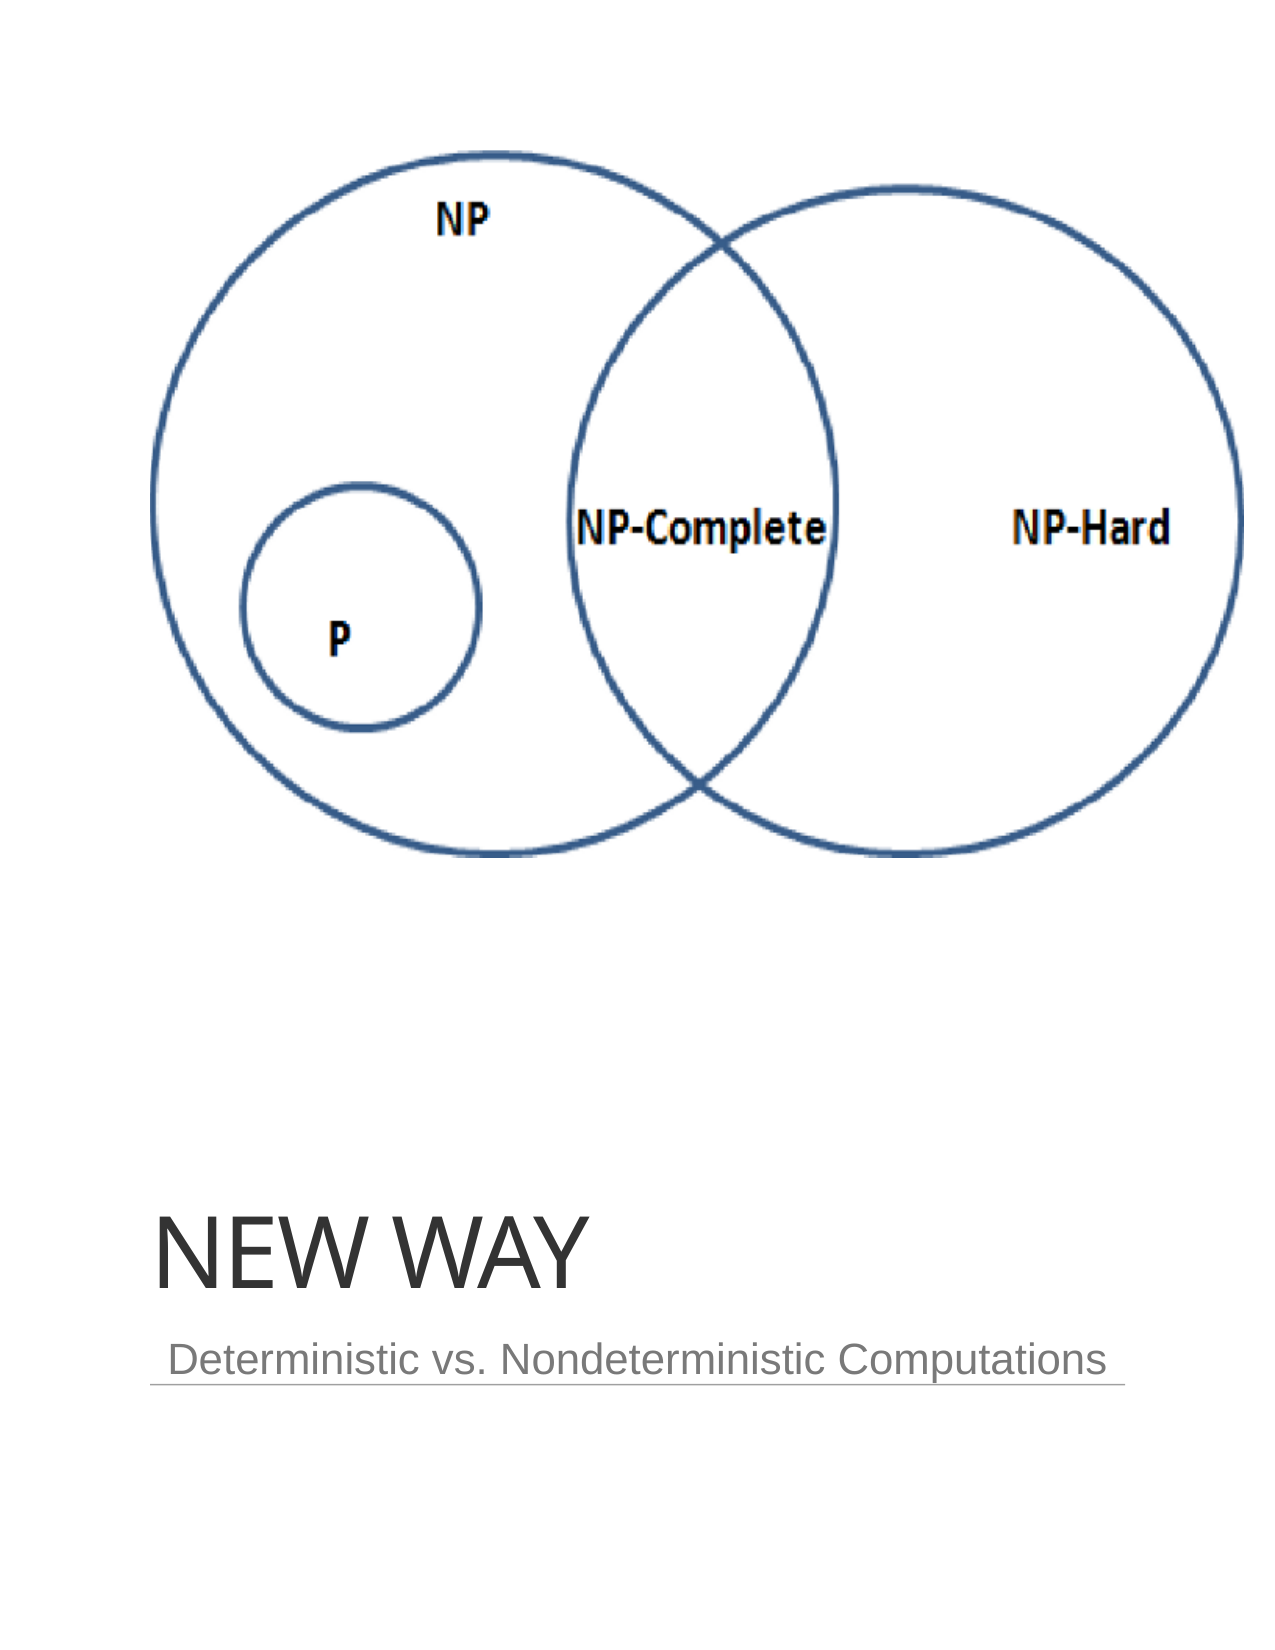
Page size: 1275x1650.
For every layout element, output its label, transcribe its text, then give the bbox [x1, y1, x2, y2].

text NEW WAY [150, 1182, 1125, 1318]
picture [150, 150, 1244, 858]
text Deterministic vs. Nondeterministic Computations [150, 1333, 1125, 1383]
